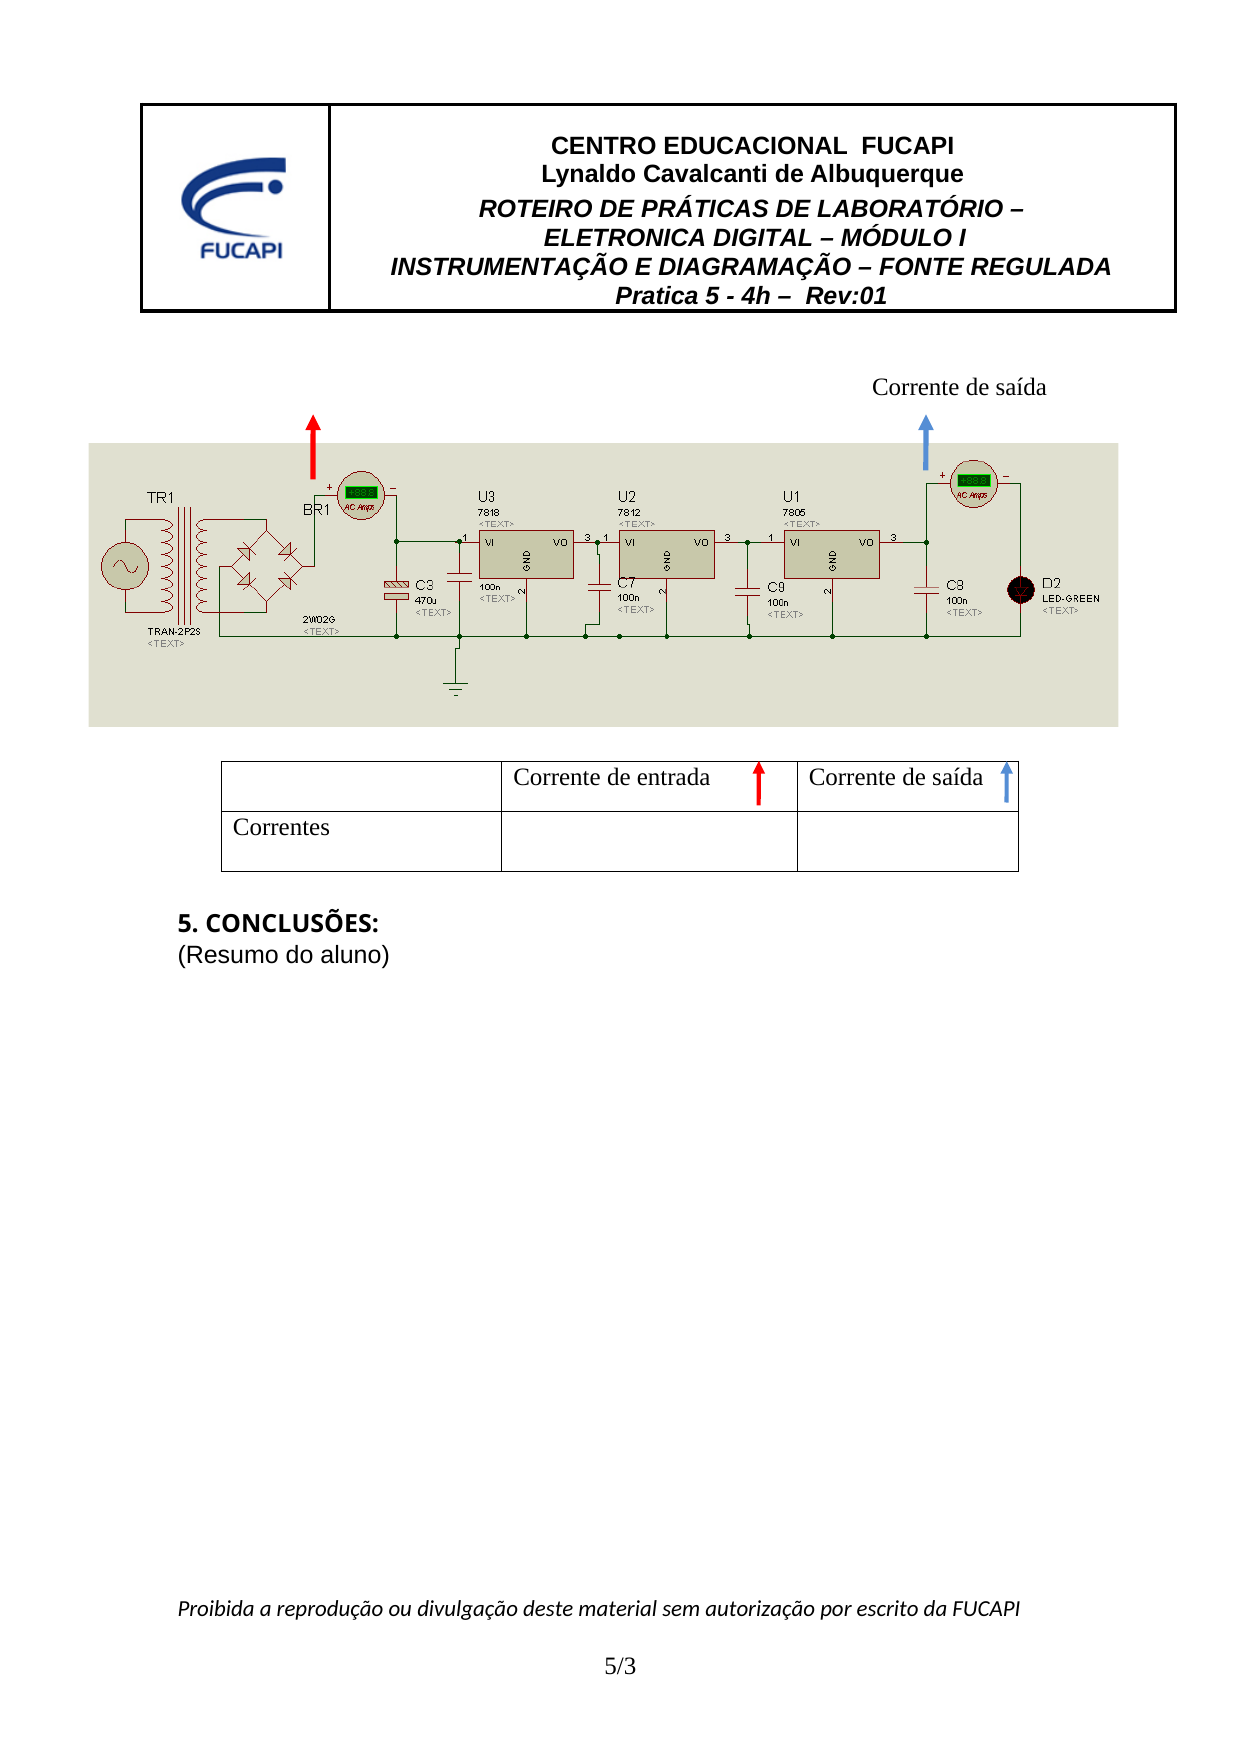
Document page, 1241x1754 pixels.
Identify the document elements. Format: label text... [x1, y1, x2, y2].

table_cell Correntes [222, 812, 501, 871]
table_header Corrente de entrada [502, 762, 797, 811]
text (Resumo do aluno) [177, 940, 1108, 969]
table_cell [502, 812, 797, 871]
text 5. CONCLUSÕES: [177, 906, 1108, 940]
table_header [222, 762, 501, 811]
table_header Corrente de saída [798, 762, 1018, 811]
table_cell [798, 812, 1018, 871]
picture [88, 443, 1119, 727]
picture [178, 153, 293, 262]
